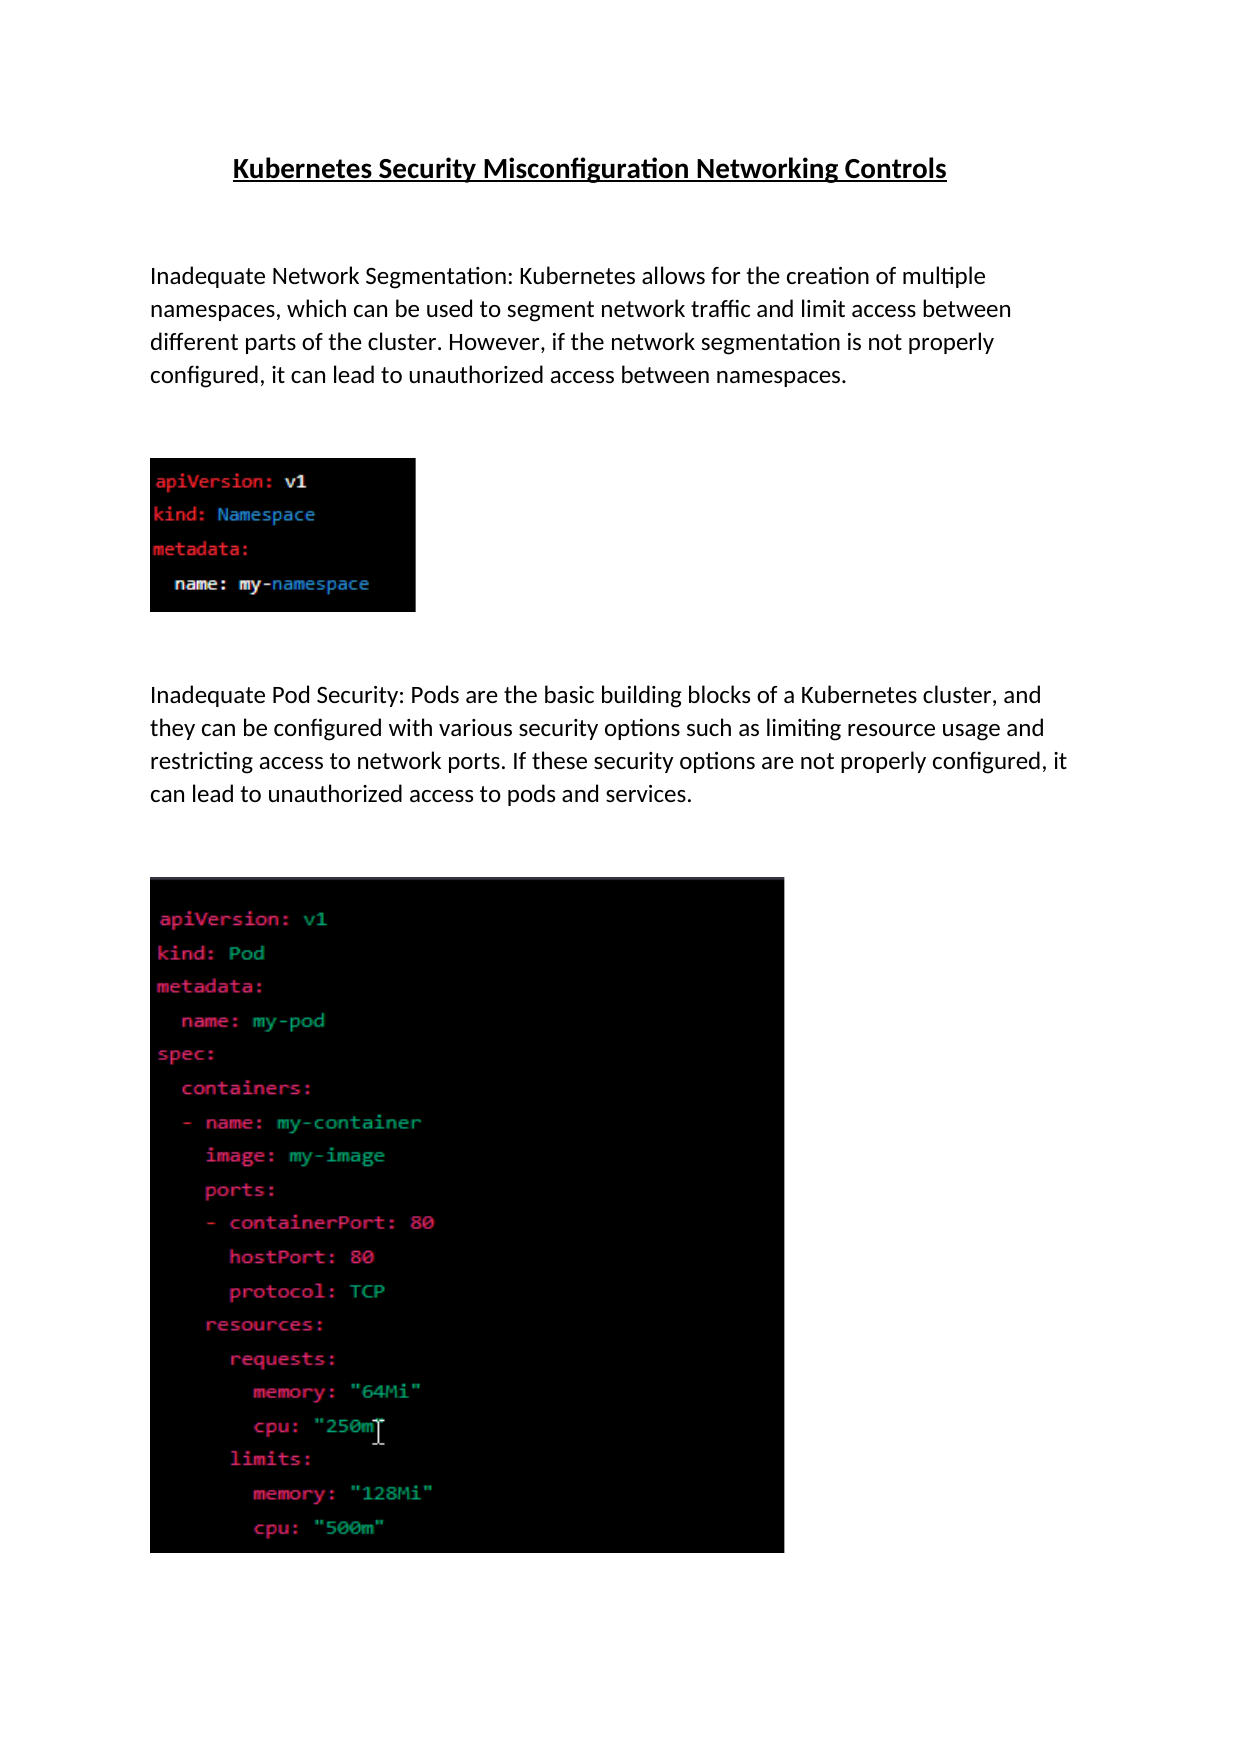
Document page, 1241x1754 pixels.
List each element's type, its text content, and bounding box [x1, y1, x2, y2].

text Inadequate Network Segmentation: Kubernetes allows for the creation of multiple namespaces, which can be used to segment network traffic and limit access between different parts of the cluster. However, if the network segmentation is not properly configured, it can lead to unauthorized access between namespaces. [150, 260, 1090, 389]
text Kubernetes Security Misconfiguration Networking Controls [150, 150, 1090, 186]
picture [150, 458, 416, 612]
text Inadequate Pod Security: Pods are the basic building blocks of a Kubernetes cluster, and they can be configured with various security options such as limiting resource usage and restricting access to network ports. If these security options are not properly configured, it can lead to unauthorized access to pods and services. [150, 680, 1090, 809]
picture [150, 877, 785, 1553]
